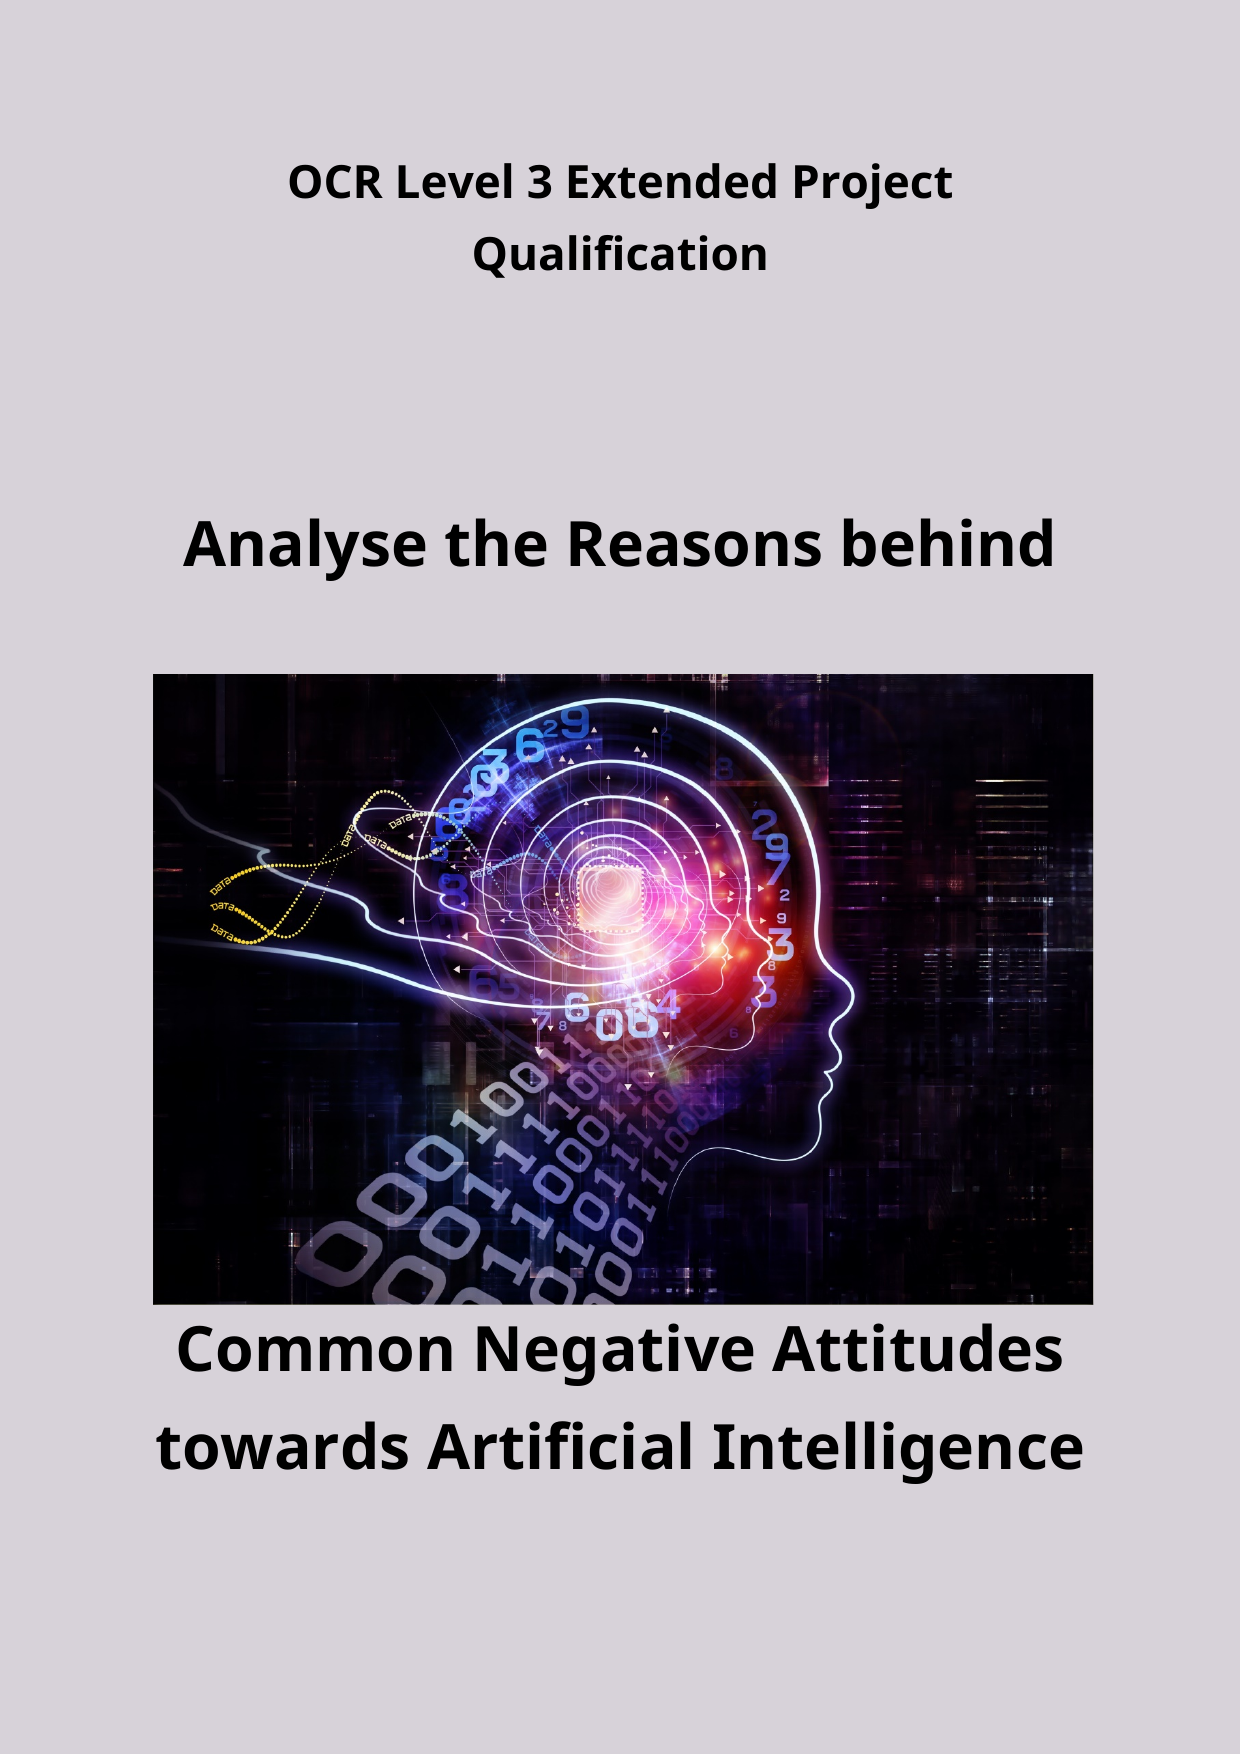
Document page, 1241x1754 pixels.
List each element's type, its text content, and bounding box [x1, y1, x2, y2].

picture [153, 674, 1094, 1305]
text OCR Level 3 Extended Project Qualification [150, 150, 1090, 284]
